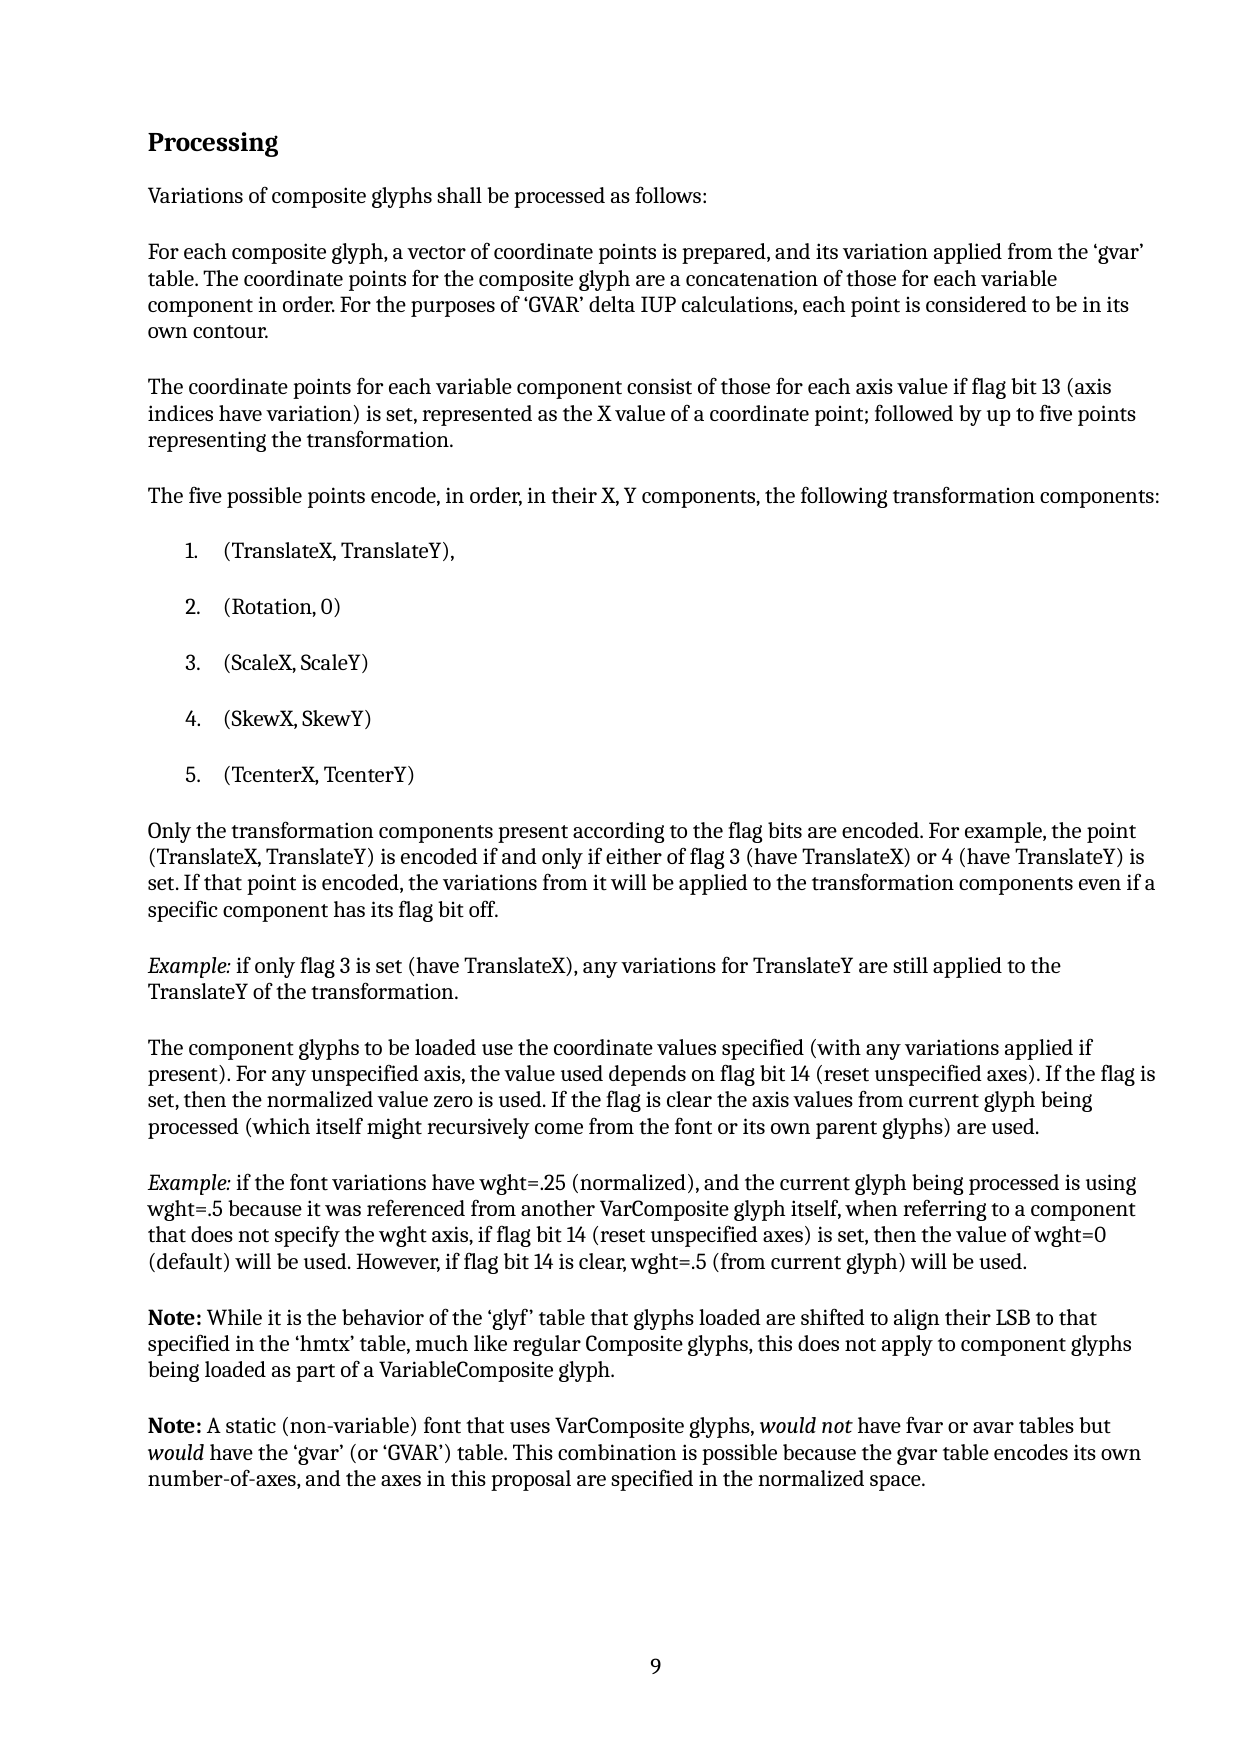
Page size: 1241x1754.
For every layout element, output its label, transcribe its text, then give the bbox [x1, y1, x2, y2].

list (ScaleX, ScaleY) [185, 650, 1163, 676]
text Only the transformation components present according to the flag bits are encoded. For example, the point (TranslateX, TranslateY) is encoded if and only if either of flag 3 (have TranslateX) or 4 (have TranslateY) is set. If that point is encoded, the variations from it will be applied to the transformation components even if a specific component has its flag bit off. [148, 817, 1163, 923]
text Variations of composite glyphs shall be processed as follows: [148, 183, 1163, 209]
text The component glyphs to be loaded use the coordinate values specified (with any variations applied if present). For any unspecified axis, the value used depends on flag bit 14 (reset unspecified axes). If the flag is set, then the normalized value zero is used. If the flag is clear the axis values from current glyph being processed (which itself might recursively come from the font or its own parent glyphs) are used. [148, 1034, 1163, 1140]
text Example: if only flag 3 is set (have TranslateX), any variations for TranslateY are still applied to the TranslateY of the transformation. [148, 952, 1163, 1005]
text Note: A static (non-variable) font that uses VarComposite glyphs, would not have fvar or avar tables but would have the ‘gvar’ (or ‘GVAR’) table. This combination is possible because the gvar table encodes its own number-of-axes, and the axes in this proposal are specified in the normalized space. [148, 1413, 1163, 1492]
list (TranslateX, TranslateY), [185, 538, 1163, 565]
text Example: if the font variations have wght=.25 (normalized), and the current glyph being processed is using wght=.5 because it was referenced from another VarComposite glyph itself, when referring to a component that does not specify the wght axis, if flag bit 14 (reset unspecified axes) is set, then the value of wght=0 (default) will be used. However, if flag bit 14 is clear, wght=.5 (from current glyph) will be used. [148, 1169, 1163, 1275]
list (SkewX, SkewY) [185, 706, 1163, 732]
text The coordinate points for each variable component consist of those for each axis value if flag bit 13 (axis indices have variation) is set, represented as the X value of a coordinate point; followed by up to five points representing the transformation. [148, 374, 1163, 453]
subtitle Processing [148, 127, 1163, 158]
text For each composite glyph, a vector of coordinate points is prepared, and its variation applied from the ‘gvar’ table. The coordinate points for the composite glyph are a concatenation of those for each variable component in order. For the purposes of ‘GVAR’ delta IUP calculations, each point is considered to be in its own contour. [148, 239, 1163, 344]
list (TcenterX, TcenterY) [185, 762, 1163, 788]
list (Rotation, 0) [185, 594, 1163, 621]
text The five possible points encode, in order, in their X, Y components, the following transformation components: [148, 482, 1163, 509]
text Note: While it is the behavior of the ‘glyf’ table that glyphs loaded are shifted to align their LSB to that specified in the ‘hmtx’ table, much like regular Composite glyphs, this does not apply to component glyphs being loaded as part of a VariableComposite glyph. [148, 1304, 1163, 1383]
